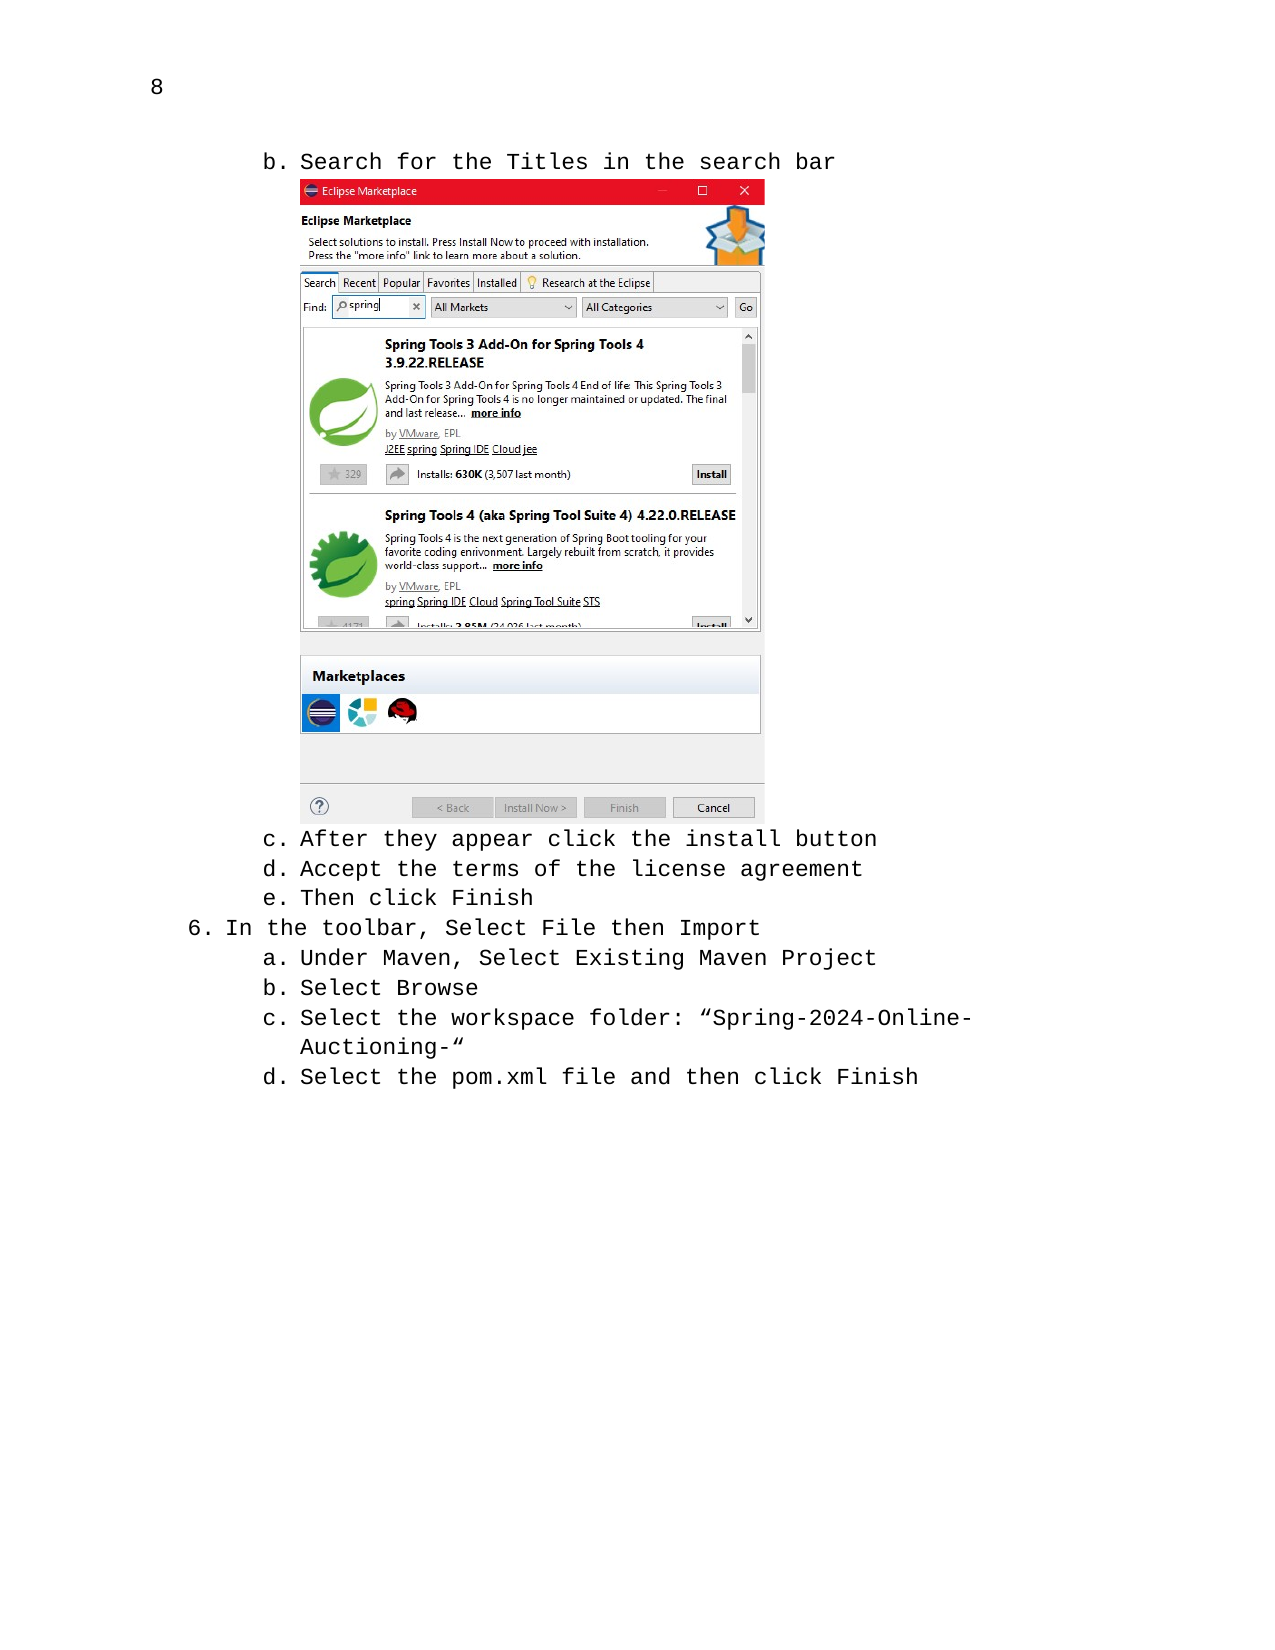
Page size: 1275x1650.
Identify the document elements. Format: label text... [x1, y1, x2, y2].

list Select the pom.xml file and then click Finish [262, 1065, 1125, 1091]
list In the toolbar, Select File then Import [187, 916, 1125, 942]
list Then click Finish [262, 887, 1125, 913]
list Select Browse [262, 976, 1125, 1002]
list Select the workspace folder: “Spring-2024-Online-Auctioning-“ [262, 1006, 1125, 1062]
list Accept the terms of the license agreement [262, 857, 1125, 883]
list Under Maven, Select Existing Maven Project [262, 946, 1125, 972]
picture [300, 179, 765, 824]
list After they appear click the install button [262, 827, 1125, 853]
